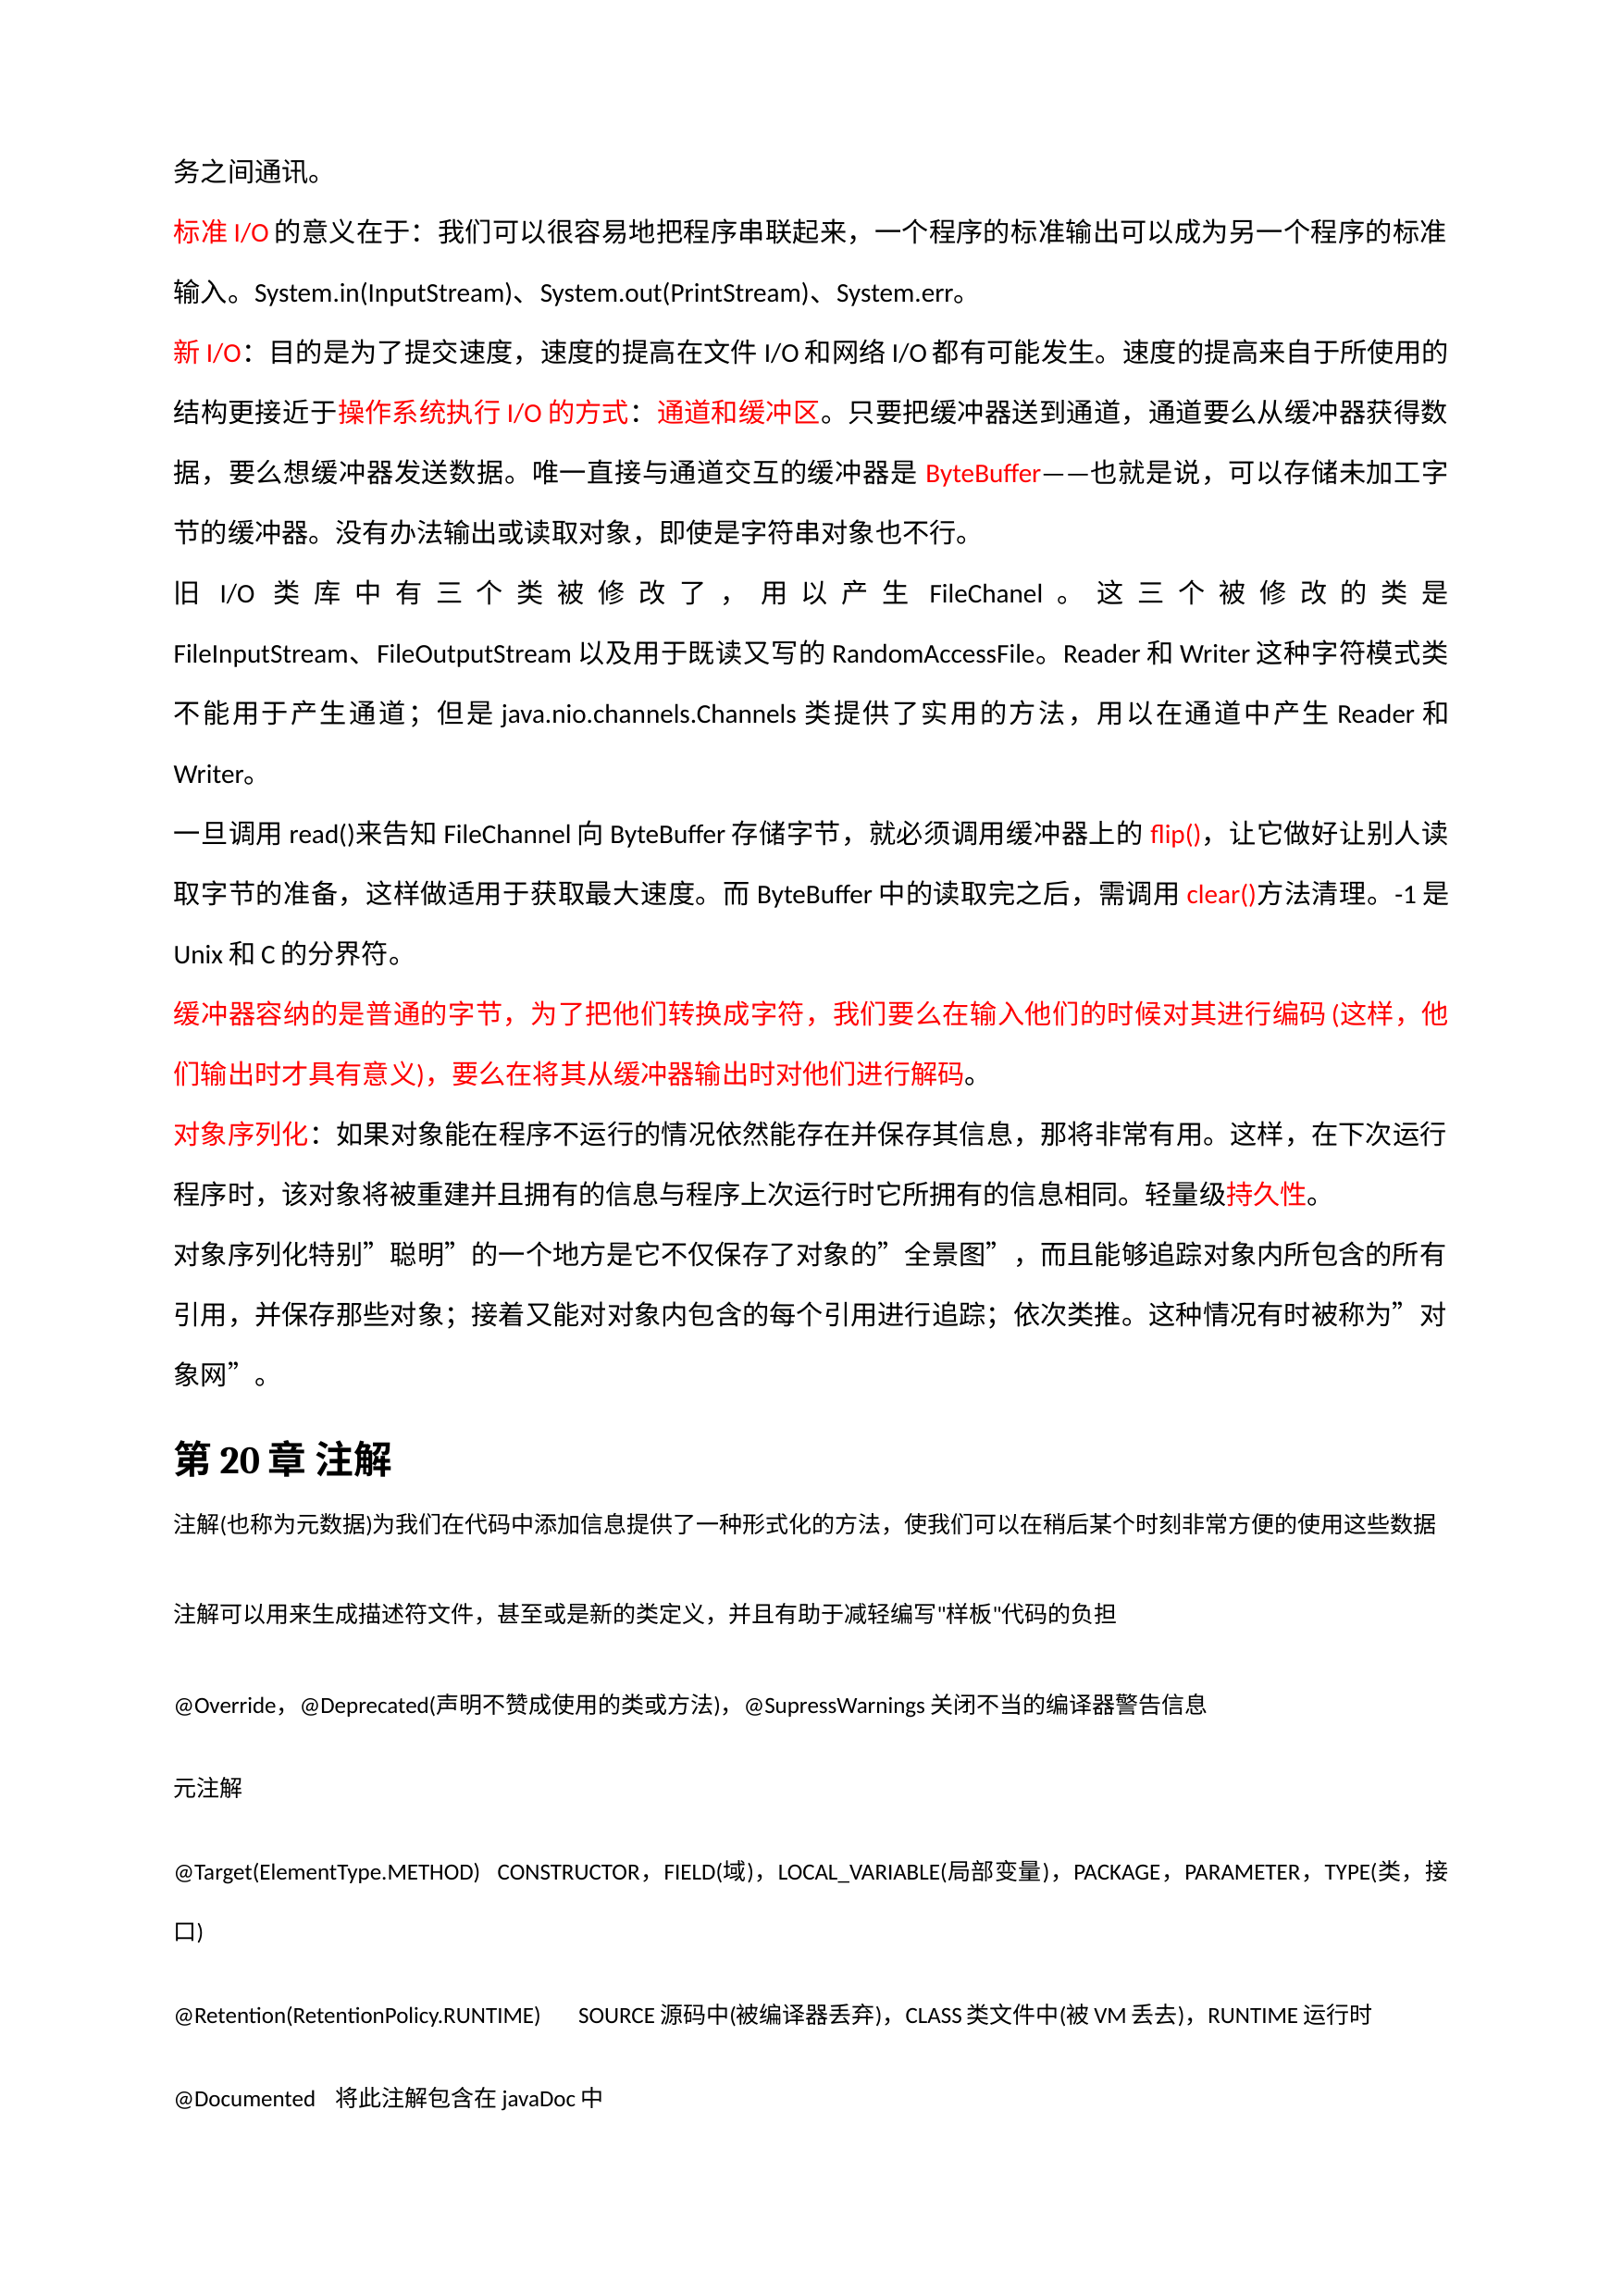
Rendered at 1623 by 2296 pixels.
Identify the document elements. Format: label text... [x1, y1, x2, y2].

text @Override，@Deprecated(声明不赞成使用的类或方法)，@SupressWarnings关闭不当的编译器警告信息 [173, 1673, 1449, 1733]
list 对象序列化：如果对象能在程序不运行的情况依然能存在并保存其信息，那将非常有用。这样，在下次运行程序时，该对象将被重建并且拥有的信息与程序上次运行时它所拥有的信息相同。轻量级持久性。 [173, 1102, 1449, 1222]
title 第20章 注解 [173, 1426, 1449, 1486]
list 管道流PipedInputStream、PipedOutputStream、PipedReader及PipedWriter的价值体现在多线程上，用于任务之间通讯。 [173, 140, 1449, 200]
text @Documented 将此注解包含在javaDoc中 [173, 2066, 1449, 2127]
text 元注解 [173, 1756, 1449, 1817]
text 注解(也称为元数据)为我们在代码中添加信息提供了一种形式化的方法，使我们可以在稍后某个时刻非常方便的使用这些数据 [173, 1493, 1449, 1553]
list 对象序列化特别”聪明”的一个地方是它不仅保存了对象的”全景图”，而且能够追踪对象内所包含的所有引用，并保存那些对象；接着又能对对象内包含的每个引用进行追踪；依次类推。这种情况有时被称为”对象网”。 [173, 1222, 1449, 1403]
list 标准I/O的意义在于：我们可以很容易地把程序串联起来，一个程序的标准输出可以成为另一个程序的标准输入。System.in(InputStream)、System.out(PrintStream)、System.err。 [173, 200, 1449, 320]
list 新I/O：目的是为了提交速度，速度的提高在文件I/O和网络I/O都有可能发生。速度的提高来自于所使用的结构更接近于操作系统执行I/O的方式：通道和缓冲区。只要把缓冲器送到通道，通道要么从缓冲器获得数据，要么想缓冲器发送数据。唯一直接与通道交互的缓冲器是ByteBuffer——也就是说，可以存储未加工字节的缓冲器。没有办法输出或读取对象，即使是字符串对象也不行。 [173, 320, 1449, 561]
text 注解可以用来生成描述符文件，甚至或是新的类定义，并且有助于减轻编写"样板"代码的负担 [173, 1582, 1449, 1643]
text @Target(ElementType.METHOD) CONSTRUCTOR，FIELD(域)，LOCAL_VARIABLE(局部变量)，PACKAGE，PARAMETER，TYPE(类，接口) [173, 1840, 1449, 1960]
text @Retention(RetentionPolicy.RUNTIME) SOURCE源码中(被编译器丢弃)，CLASS类文件中(被VM丢去)，RUNTIME运行时 [173, 1983, 1449, 2043]
list 一旦调用read()来告知FileChannel向ByteBuffer存储字节，就必须调用缓冲器上的flip()，让它做好让别人读取字节的准备，这样做适用于获取最大速度。而ByteBuffer中的读取完之后，需调用clear()方法清理。-1是Unix和C的分界符。 [173, 801, 1449, 982]
list 旧I/O类库中有三个类被修改了，用以产生FileChanel。这三个被修改的类是FileInputStream、FileOutputStream以及用于既读又写的RandomAccessFile。Reader和Writer这种字符模式类不能用于产生通道；但是java.nio.channels.Channels类提供了实用的方法，用以在通道中产生Reader和Writer。 [173, 561, 1449, 801]
list 缓冲器容纳的是普通的字节，为了把他们转换成字符，我们要么在输入他们的时候对其进行编码(这样，他们输出时才具有意义)，要么在将其从缓冲器输出时对他们进行解码。 [173, 982, 1449, 1102]
